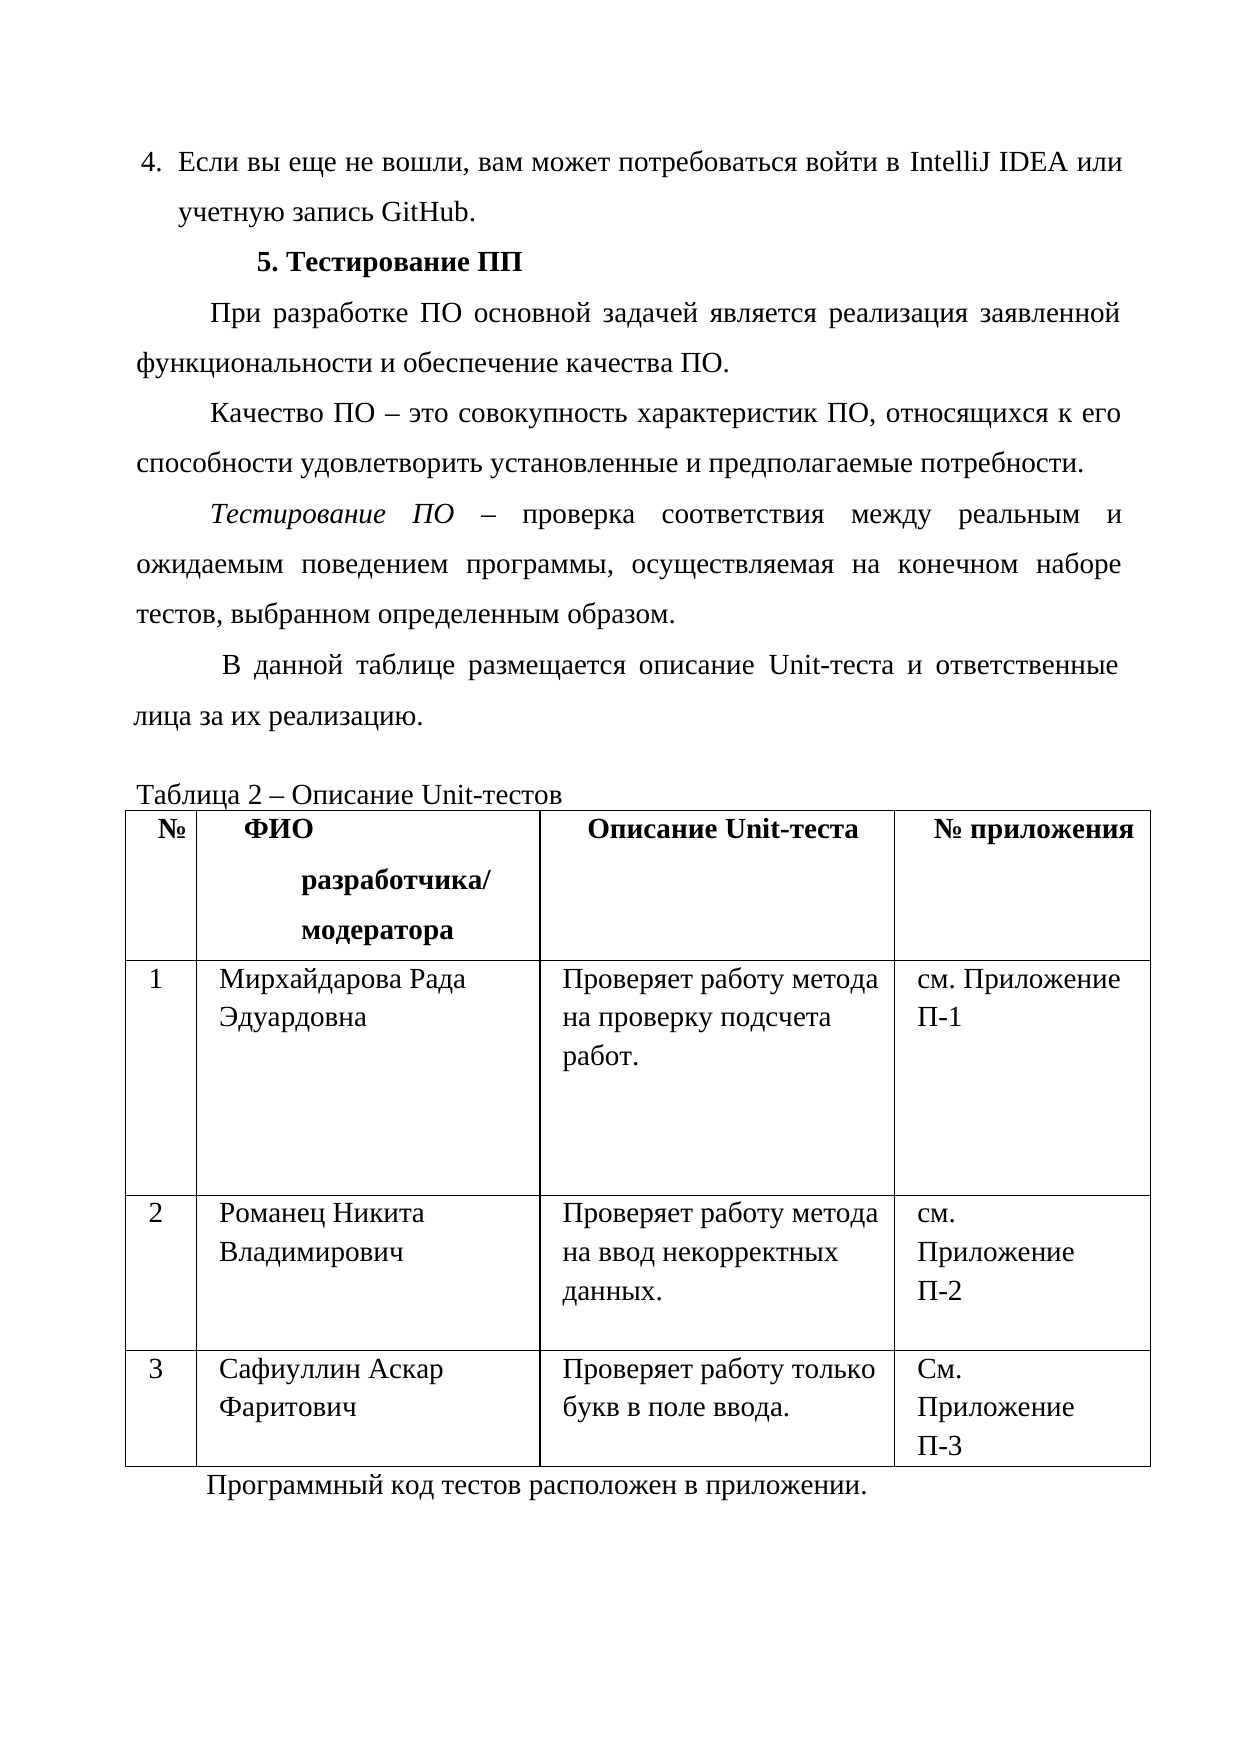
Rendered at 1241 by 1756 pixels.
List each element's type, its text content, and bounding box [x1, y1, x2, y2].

table_cell Мирхайдарова Рада Эдуардовна [197, 961, 539, 1194]
text В данной таблице размещается описание Unit-теста и ответственные лица за их реализацию. [133, 647, 1119, 731]
table_cell Проверяет работу метода на ввод некорректных данных. [541, 1196, 894, 1350]
table_cell 1 [126, 961, 196, 1194]
table_cell 2 [126, 1196, 196, 1350]
table_header № [126, 811, 196, 960]
text Качество ПО – это совокупность характеристик ПО, относящихся к его способности удовлетворить установленные и предполагаемые потребности. [136, 395, 1122, 479]
table_cell Проверяет работу метода на проверку подсчета работ. [541, 961, 894, 1194]
table_cell см. Приложение П-2 [895, 1196, 1150, 1350]
table_cell Романец Никита Владимирович [197, 1196, 539, 1350]
table_header Описание Unit-теста [541, 811, 894, 960]
text Тестирование ПО – проверка соответствия между реальным и ожидаемым поведением программы, осуществляемая на конечном наборе тестов, выбранном определенным образом. [136, 496, 1122, 630]
text Программный код тестов расположен в приложении. [103, 1467, 1122, 1500]
table_header ФИО разработчика/ модератора [197, 811, 539, 960]
table_cell 3 [126, 1351, 196, 1466]
table_cell См. Приложение П-3 [895, 1351, 1150, 1466]
text При разработке ПО основной задачей является реализация заявленной функциональности и обеспечение качества ПО. [136, 295, 1122, 378]
table_cell Сафиуллин Аскар Фаритович [197, 1351, 539, 1466]
table_header № приложения [895, 811, 1150, 960]
list Если вы еще не вошли, вам может потребоваться войти в IntelliJ IDEA или учетную запись GitHub. [141, 144, 1122, 228]
table_cell см. Приложение П-1 [895, 961, 1150, 1194]
table_cell Проверяет работу только букв в поле ввода. [541, 1351, 894, 1466]
subtitle 5. Тестирование ПП [180, 244, 1180, 278]
text Таблица 2 – Описание Unit-тестов [136, 777, 1180, 810]
